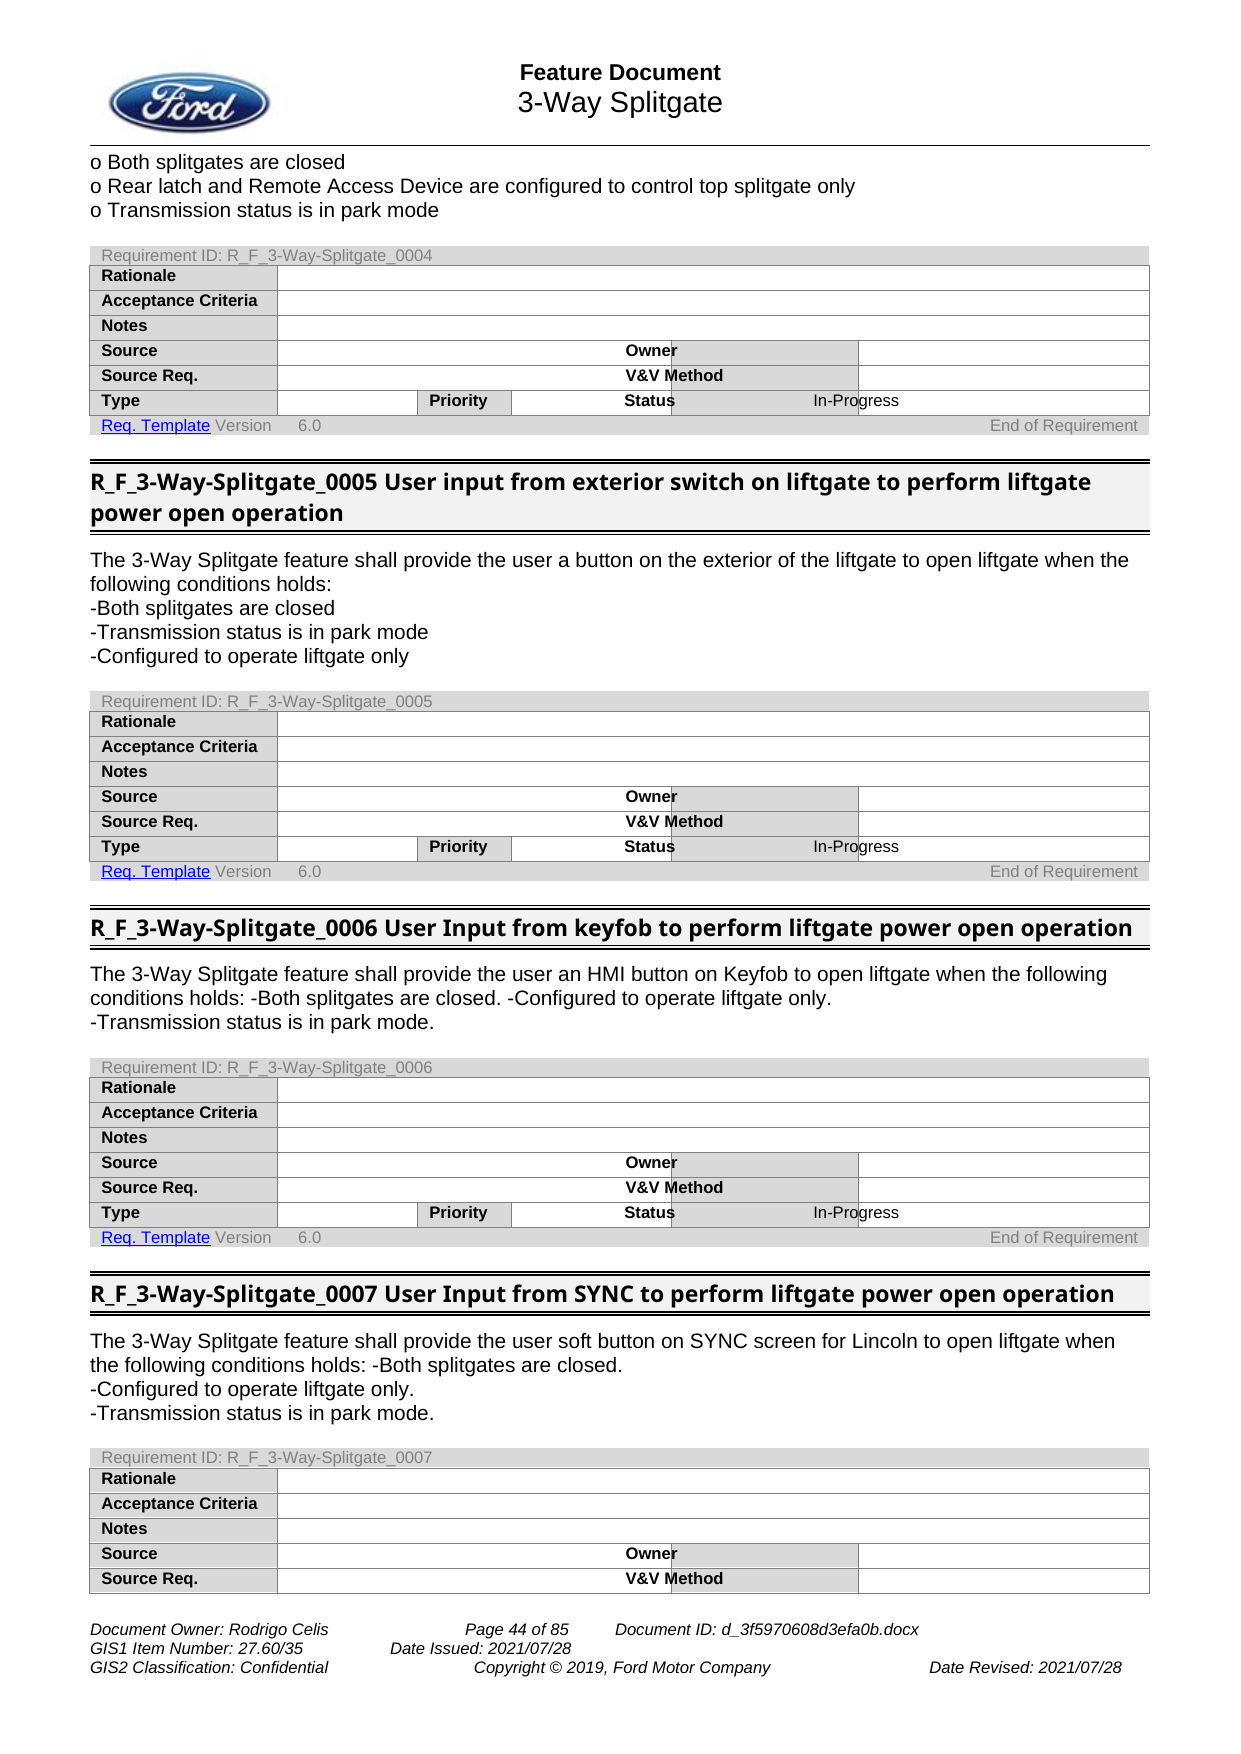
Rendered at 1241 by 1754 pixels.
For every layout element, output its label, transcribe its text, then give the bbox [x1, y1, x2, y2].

table_cell [278, 316, 1149, 340]
text o Rear latch and Remote Access Device are configured to control top splitgate only [90, 174, 1150, 198]
text R_F_3-Way-Splitgate_0006 User Input from keyfob to perform liftgate power open operation [90, 910, 1150, 945]
text R_F_3-Way-Splitgate_0007 User Input from SYNC to perform liftgate power open operation [90, 1276, 1150, 1311]
table_cell Priority [418, 1203, 511, 1227]
text -Configured to operate liftgate only [90, 643, 1150, 667]
table_cell End of Requirement [410, 862, 1149, 881]
table_header Requirement ID: R_F_3-Way-Splitgate_0004 [90, 246, 1149, 265]
table_cell Owner [672, 1544, 858, 1567]
table_cell Req. Template Version [90, 862, 287, 881]
table_cell [859, 1153, 1149, 1177]
table_cell Status [672, 1203, 858, 1227]
table_cell [278, 1569, 671, 1592]
table_cell [278, 391, 417, 415]
table_cell In-Progress [859, 837, 1149, 861]
table_cell V&V Method [672, 1569, 858, 1592]
table_cell Owner [672, 787, 858, 811]
table_cell Source Req. [90, 1178, 277, 1202]
table_cell [859, 1178, 1149, 1202]
table_cell V&V Method [672, 366, 858, 390]
table_cell [278, 1078, 1149, 1102]
table_cell [859, 341, 1149, 365]
table_cell [859, 812, 1149, 836]
table_cell [512, 391, 671, 415]
table_cell Rationale [90, 1469, 277, 1492]
text The 3-Way Splitgate feature shall provide the user soft button on SYNC screen for Lincoln to open liftgate when the following conditions holds: -Both splitgates are closed. [90, 1328, 1150, 1376]
table_cell [278, 837, 417, 861]
table_cell Priority [418, 391, 511, 415]
text o Transmission status is in park mode [90, 198, 1150, 222]
table_cell [278, 1203, 417, 1227]
table_cell Status [672, 837, 858, 861]
table_cell [278, 341, 671, 365]
table_cell End of Requirement [410, 1228, 1149, 1247]
table_header Requirement ID: R_F_3-Way-Splitgate_0007 [90, 1448, 1149, 1467]
table_cell Source [90, 341, 277, 365]
table_cell [278, 366, 671, 390]
table_cell Type [90, 837, 277, 861]
table_cell [278, 1544, 671, 1567]
table_cell Type [90, 391, 277, 415]
picture [89, 53, 290, 154]
table_header Requirement ID: R_F_3-Way-Splitgate_0005 [90, 691, 1149, 711]
table_cell 6.0 [287, 1228, 410, 1247]
table_cell Notes [90, 316, 277, 340]
table_header Requirement ID: R_F_3-Way-Splitgate_0006 [90, 1058, 1149, 1077]
table_cell Source [90, 1153, 277, 1177]
table_cell [278, 812, 671, 836]
table_cell Owner [672, 1153, 858, 1177]
table_cell Rationale [90, 266, 277, 290]
table_cell Acceptance Criteria [90, 1494, 277, 1517]
table_cell [278, 1494, 1149, 1517]
table_cell [278, 1103, 1149, 1127]
table_cell Req. Template Version [90, 416, 287, 435]
table_cell [278, 1178, 671, 1202]
table_cell [278, 787, 671, 811]
table_cell [859, 787, 1149, 811]
table_cell [278, 1469, 1149, 1492]
table_cell [278, 1128, 1149, 1152]
table_cell [859, 1544, 1149, 1567]
table_cell Notes [90, 762, 277, 786]
table_cell V&V Method [672, 1178, 858, 1202]
text -Both splitgates are closed [90, 596, 1150, 619]
table_cell Status [672, 391, 858, 415]
table_cell [859, 366, 1149, 390]
table_cell Notes [90, 1128, 277, 1152]
table_cell [512, 1203, 671, 1227]
table_cell Req. Template Version [90, 1228, 287, 1247]
table_cell Source Req. [90, 366, 277, 390]
table_cell In-Progress [859, 1203, 1149, 1227]
table_cell Rationale [90, 1078, 277, 1102]
text The 3-Way Splitgate feature shall provide the user a button on the exterior of the liftgate to open liftgate when the following conditions holds: [90, 548, 1150, 596]
text o Both splitgates are closed [90, 150, 1150, 174]
table_cell Source [90, 787, 277, 811]
table_cell V&V Method [672, 812, 858, 836]
table_cell Owner [672, 341, 858, 365]
table_cell Acceptance Criteria [90, 291, 277, 315]
table_cell [278, 737, 1149, 761]
text -Transmission status is in park mode. [90, 1400, 1150, 1424]
table_cell [278, 712, 1149, 736]
table_cell Priority [418, 837, 511, 861]
table_cell Source [90, 1544, 277, 1567]
table_cell [278, 1519, 1149, 1542]
text -Configured to operate liftgate only. [90, 1376, 1150, 1400]
table_cell [278, 1153, 671, 1177]
table_cell Source Req. [90, 812, 277, 836]
table_cell [512, 837, 671, 861]
text R_F_3-Way-Splitgate_0005 User input from exterior switch on liftgate to perform liftgate power open operation [90, 464, 1150, 530]
text -Transmission status is in park mode [90, 619, 1150, 643]
table_cell 6.0 [287, 416, 410, 435]
table_cell Type [90, 1203, 277, 1227]
table_cell [278, 762, 1149, 786]
table_cell End of Requirement [410, 416, 1149, 435]
text The 3-Way Splitgate feature shall provide the user an HMI button on Keyfob to open liftgate when the following conditions holds: -Both splitgates are closed. -Configured to operate liftgate only. [90, 962, 1150, 1010]
table_cell [278, 266, 1149, 290]
table_cell 6.0 [287, 862, 410, 881]
table_cell In-Progress [859, 391, 1149, 415]
table_cell Rationale [90, 712, 277, 736]
table_cell [859, 1569, 1149, 1592]
table_cell Acceptance Criteria [90, 737, 277, 761]
table_cell Source Req. [90, 1569, 277, 1592]
table_cell [278, 291, 1149, 315]
table_cell Notes [90, 1519, 277, 1542]
text -Transmission status is in park mode. [90, 1010, 1150, 1034]
table_cell Acceptance Criteria [90, 1103, 277, 1127]
